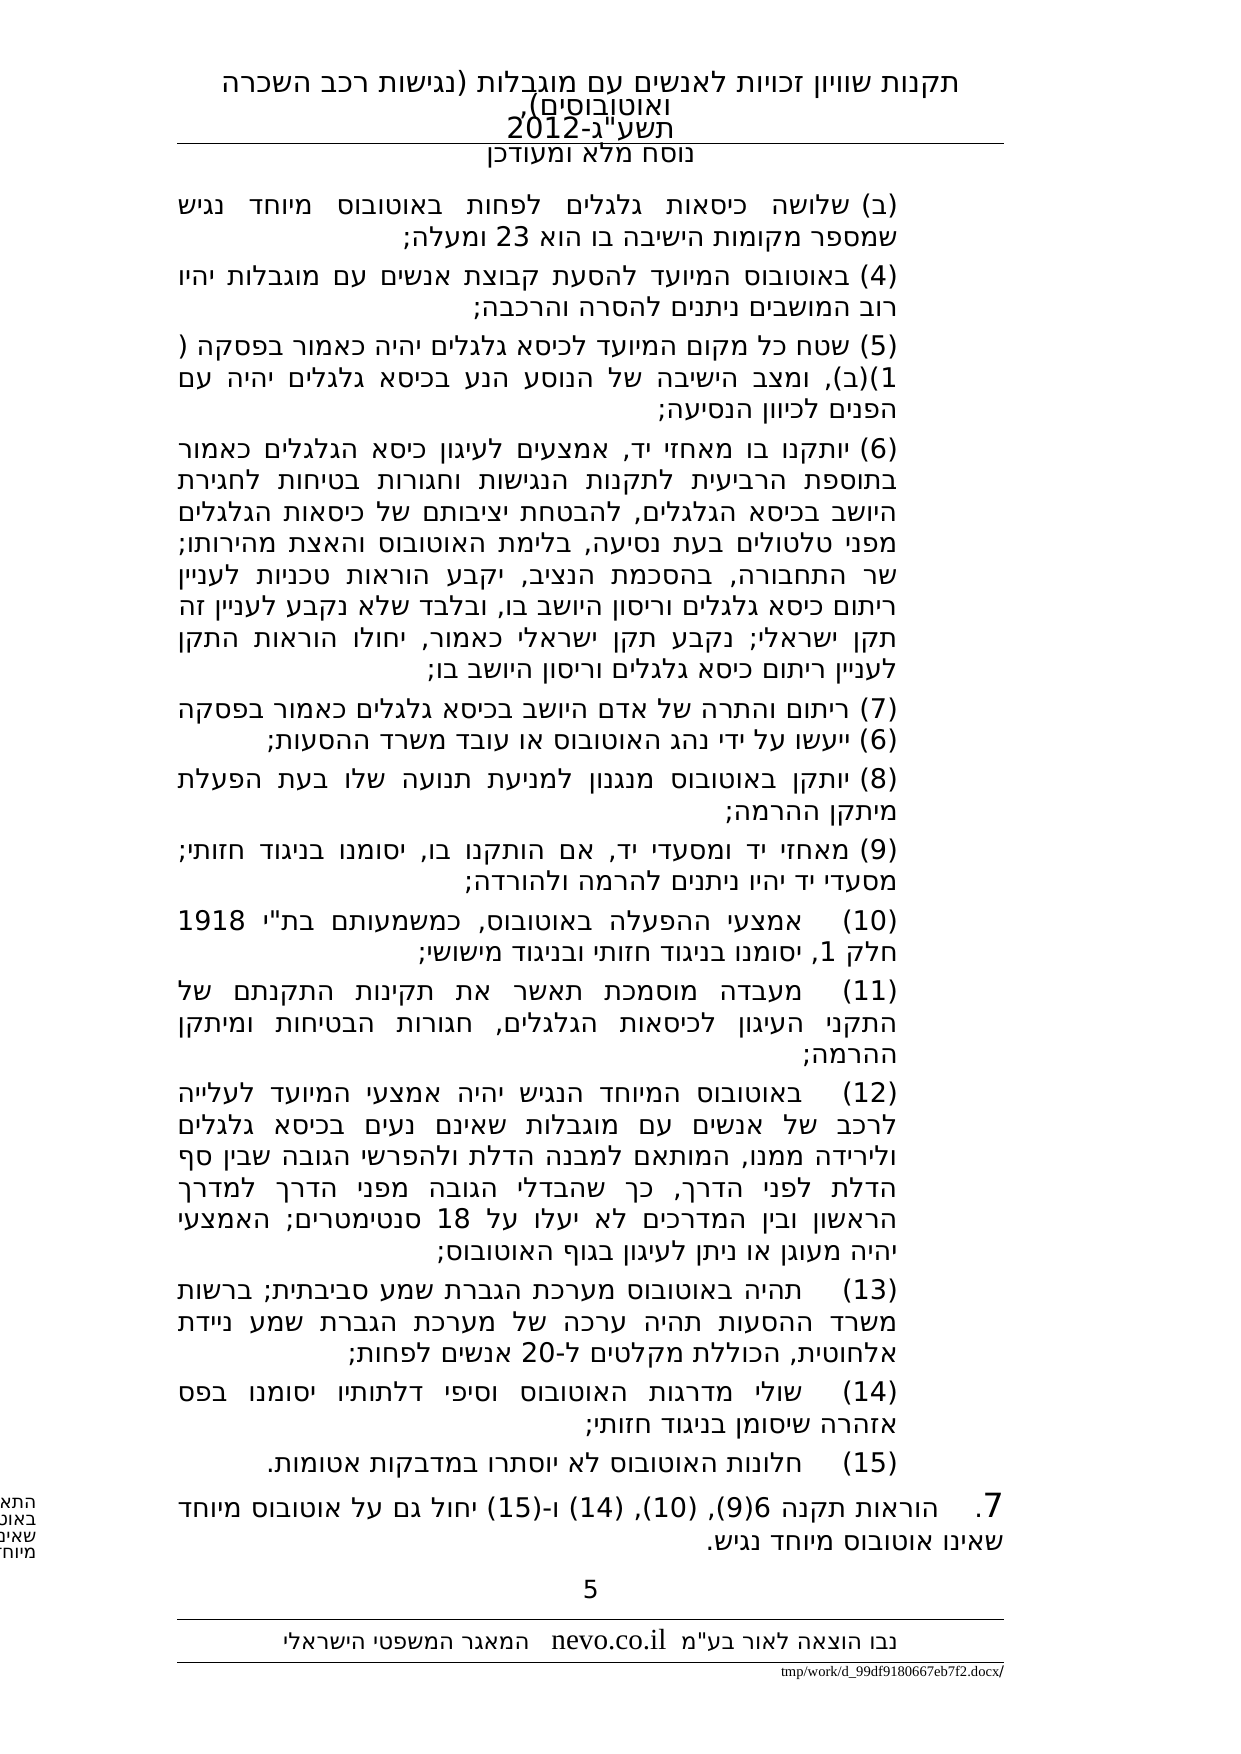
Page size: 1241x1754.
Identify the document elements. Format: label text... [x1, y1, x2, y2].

text (12) באוטובוס המיוחד הנגיש יהיה אמצעי המיועד לעלייה לרכב של אנשים עם מוגבלות שאינם נעים בכיסא גלגלים ולירידה ממנו, המותאם למבנה הדלת ולהפרשי הגובה שבין סף הדלת לפני הדרך, כך שהבדלי הגובה מפני הדרך למדרך הראשון ובין המדרכים לא יעלו על 18 סנטימטרים; האמצעי יהיה מעוגן או ניתן לעיגון בגוף האוטובוס; [177, 1078, 898, 1267]
text (5) שטח כל מקום המיועד לכיסא גלגלים יהיה כאמור בפסקה (1)(ב), ומצב הישיבה של הנוסע הנע בכיסא גלגלים יהיה עם הפנים לכיוון הנסיעה; [177, 331, 898, 425]
text (15) חלונות האוטובוס לא יוסתרו במדבקות אטומות. [177, 1447, 898, 1479]
text (10) אמצעי ההפעלה באוטובוס, כמשמעותם בת"י 1918 חלק 1, יסומנו בניגוד חזותי ובניגוד מישושי; [177, 905, 898, 968]
text (ב) שלושה כיסאות גלגלים לפחות באוטובוס מיוחד נגיש שמספר מקומות הישיבה בו הוא 23 ומעלה; [177, 189, 898, 253]
text (8) יותקן באוטובוס מנגנון למניעת תנועה שלו בעת הפעלת מיתקן ההרמה; [177, 763, 898, 827]
text (13) תהיה באוטובוס מערכת הגברת שמע סביבתית; ברשות משרד ההסעות תהיה ערכה של מערכת הגברת שמע ניידת אלחוטית, הכוללת מקלטים ל-20 אנשים לפחות; [177, 1274, 898, 1369]
text (6) יותקנו בו מאחזי יד, אמצעים לעיגון כיסא הגלגלים כאמור בתוספת הרביעית לתקנות הנגישות וחגורות בטיחות לחגירת היושב בכיסא הגלגלים, להבטחת יציבותם של כיסאות הגלגלים מפני טלטולים בעת נסיעה, בלימת האוטובוס והאצת מהירותו; שר התחבורה, בהסכמת הנציב, יקבע הוראות טכניות לעניין ריתום כיסא גלגלים וריסון היושב בו, ובלבד שלא נקבע לעניין זה תקן ישראלי; נקבע תקן ישראלי כאמור, יחולו הוראות התקן לעניין ריתום כיסא גלגלים וריסון היושב בו; [177, 433, 898, 685]
text (7) ריתום והתרה של אדם היושב בכיסא גלגלים כאמור בפסקה (6) ייעשו על ידי נהג האוטובוס או עובד משרד ההסעות; [177, 693, 898, 756]
text 7. הוראות תקנה 6(9), (10), (14) ו-(15) יחול גם על אוטובוס מיוחד שאינו אוטובוס מיוחד נגיש. [177, 1486, 1004, 1557]
text (4) באוטובוס המיועד להסעת קבוצת אנשים עם מוגבלות יהיו רוב המושבים ניתנים להסרה והרכבה; [177, 260, 898, 323]
text (9) מאחזי יד ומסעדי יד, אם הותקנו בו, יסומנו בניגוד חזותי; מסעדי יד יהיו ניתנים להרמה ולהורדה; [177, 834, 898, 897]
text (11) מעבדה מוסמכת תאשר את תקינות התקנתם של התקני העיגון לכיסאות הגלגלים, חגורות הבטיחות ומיתקן ההרמה; [177, 975, 898, 1070]
text (14) שולי מדרגות האוטובוס וסיפי דלתותיו יסומנו בפס אזהרה שיסומן בניגוד חזותי; [177, 1377, 898, 1440]
